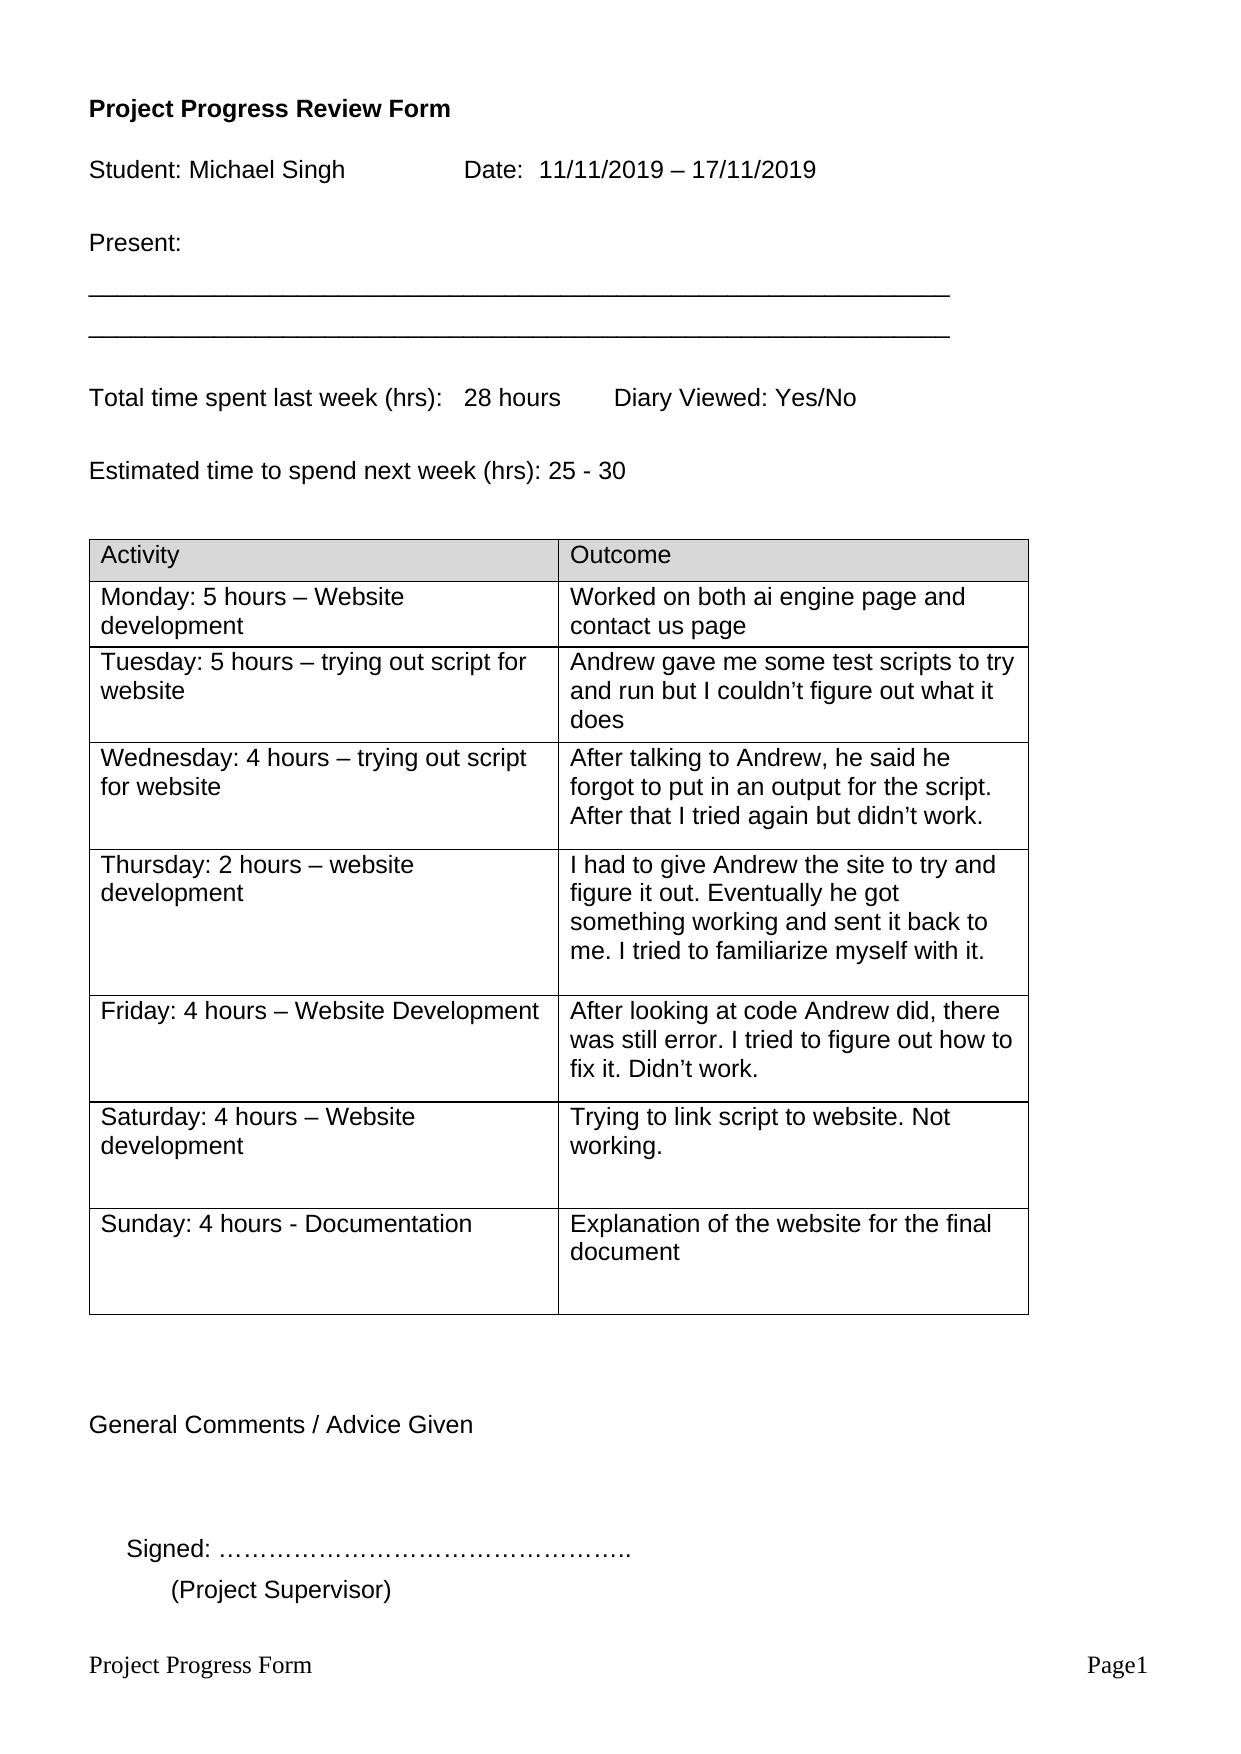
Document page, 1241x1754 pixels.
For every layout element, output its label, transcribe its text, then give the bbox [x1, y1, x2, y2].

text Estimated time to spend next week (hrs): 25 - 30 [89, 456, 1152, 485]
table_cell Saturday: 4 hours – Website development [90, 1103, 558, 1208]
table_cell Thursday: 2 hours – website development [90, 850, 558, 995]
table_cell Trying to link script to website. Not working. [559, 1103, 1028, 1208]
table_header Outcome [559, 540, 1028, 581]
text Student: Michael Singh Date: 11/11/2019 – 17/11/2019 [89, 155, 1152, 184]
table_cell Friday: 4 hours – Website Development [90, 996, 558, 1101]
table_header Activity [90, 540, 558, 581]
text Present: [89, 228, 1152, 257]
table_cell Andrew gave me some test scripts to try and run but I couldn’t figure out what it does [559, 648, 1028, 742]
table_cell Sunday: 4 hours - Documentation [90, 1209, 558, 1314]
table_cell Worked on both ai engine page and contact us page [559, 582, 1028, 646]
text General Comments / Advice Given [89, 1410, 1152, 1439]
table_cell Wednesday: 4 hours – trying out script for website [90, 743, 558, 848]
text ______________________________________________________________ [89, 310, 1152, 339]
table_cell Explanation of the website for the final document [559, 1209, 1028, 1314]
text Signed: ………………………………………….. [126, 1534, 1152, 1562]
text ______________________________________________________________ [89, 269, 1152, 298]
subtitle Project Progress Review Form [89, 94, 1152, 123]
text Total time spent last week (hrs): 28 hours Diary Viewed: Yes/No [89, 383, 1152, 412]
table_cell Monday: 5 hours – Website development [90, 582, 558, 646]
table_cell I had to give Andrew the site to try and figure it out. Eventually he got something working and sent it back to me. I tried to familiarize myself with it. [559, 850, 1028, 995]
table_cell After talking to Andrew, he said he forgot to put in an output for the script. After that I tried again but didn’t work. [559, 743, 1028, 848]
text (Project Supervisor) [89, 1575, 1152, 1604]
table_cell Tuesday: 5 hours – trying out script for website [90, 648, 558, 742]
table_cell After looking at code Andrew did, there was still error. I tried to figure out how to fix it. Didn’t work. [559, 996, 1028, 1101]
